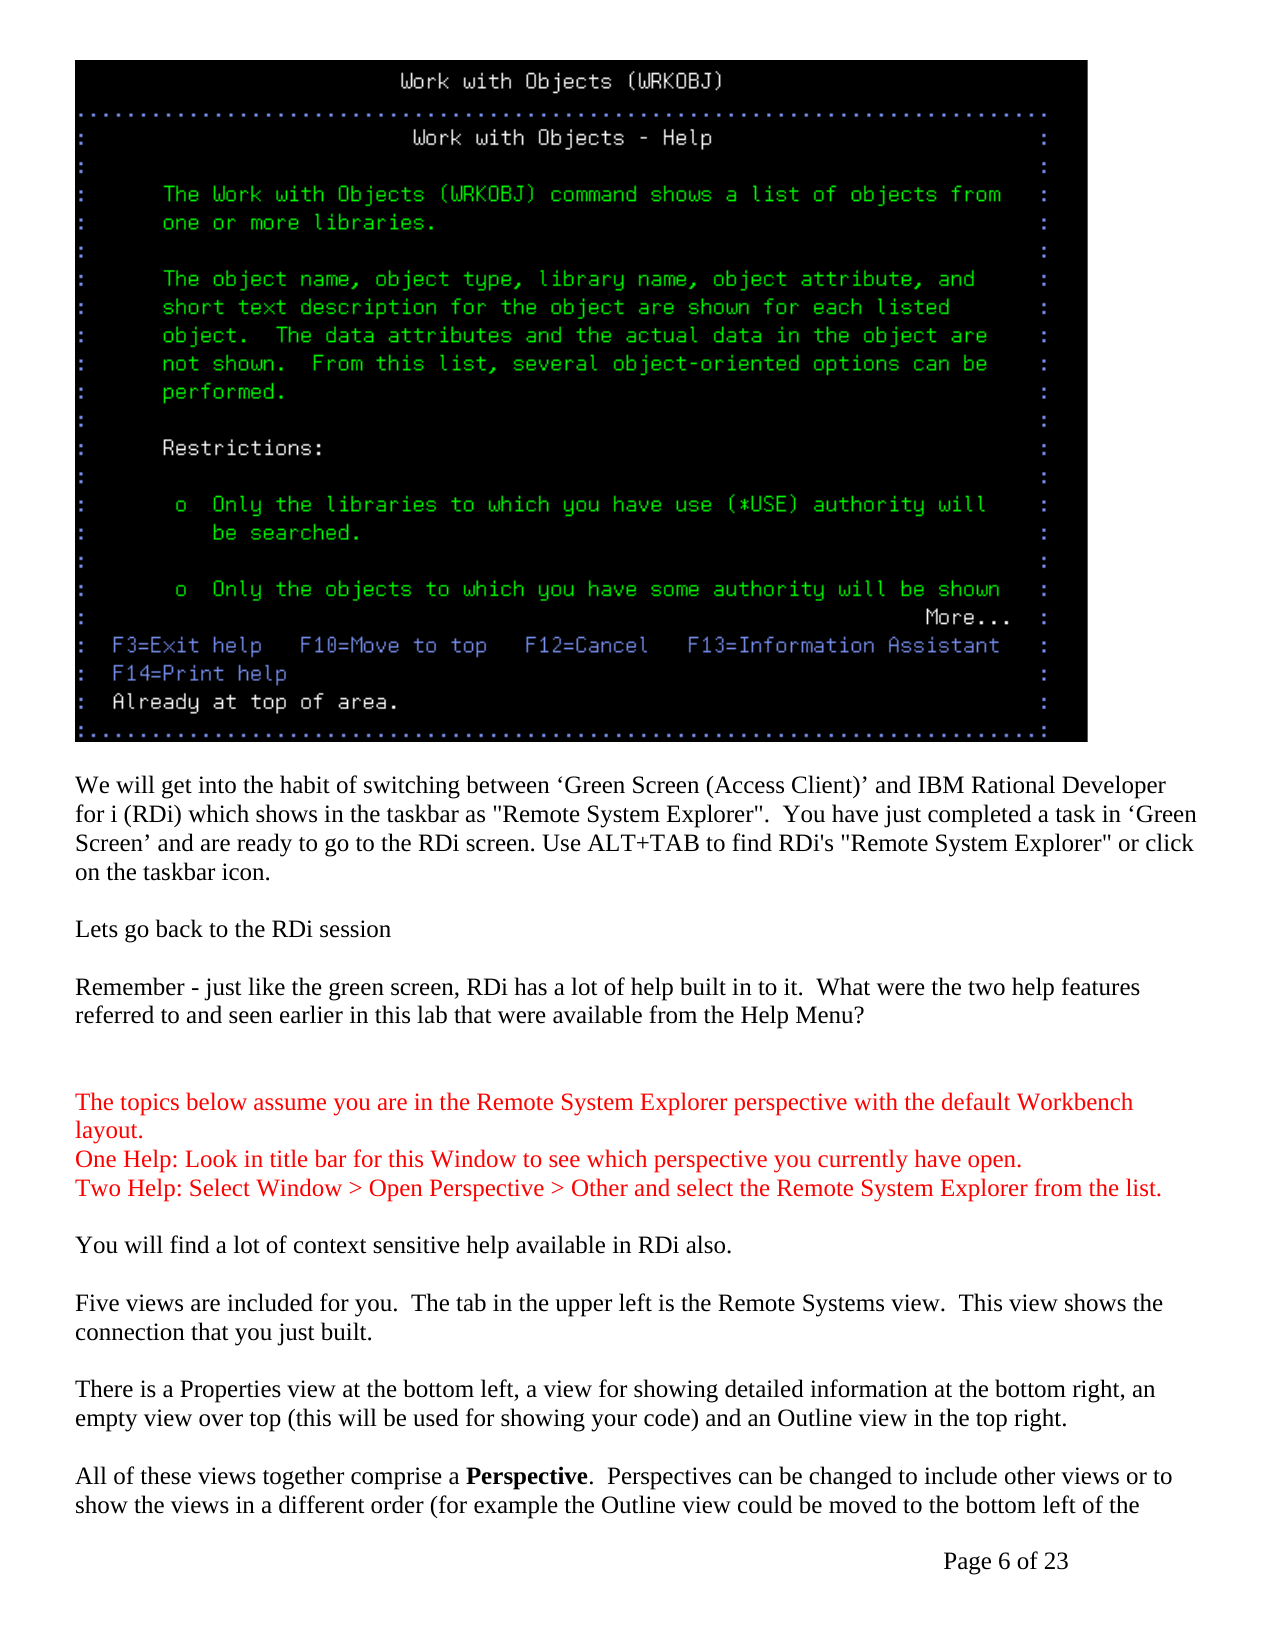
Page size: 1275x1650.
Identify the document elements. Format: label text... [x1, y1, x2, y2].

text There is a Properties view at the bottom left, a view for showing detailed information at the bottom right, an empty view over top (this will be used for showing your code) and an Outline view in the top right. [75, 1374, 1200, 1432]
text Lets go back to the RDi session [75, 914, 1200, 943]
picture [75, 60, 1088, 742]
text One Help: Look in title bar for this Window to see which perspective you currently have open. [75, 1144, 1200, 1173]
text Two Help: Select Window > Open Perspective > Other and select the Remote System Explorer from the list. [75, 1173, 1200, 1202]
text You will find a lot of context sensitive help available in RDi also. [75, 1231, 1200, 1259]
text We will get into the habit of switching between ‘Green Screen (Access Client)’ and IBM Rational Developer for i (RDi) which shows in the taskbar as "Remote System Explorer". You have just completed a task in ‘Green Screen’ and are ready to go to the RDi screen. Use ALT+TAB to find RDi's "Remote System Explorer" or click on the taskbar icon. [75, 771, 1200, 886]
text The topics below assume you are in the Remote System Explorer perspective with the default Workbench layout. [75, 1087, 1200, 1144]
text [75, 1461, 1200, 1518]
text Five views are included for you. The tab in the upper left is the Remote Systems view. This view shows the connection that you just built. [75, 1288, 1200, 1346]
text Remember - just like the green screen, RDi has a lot of help built in to it. What were the two help features referred to and seen earlier in this lab that were available from the Help Menu? [75, 972, 1200, 1029]
